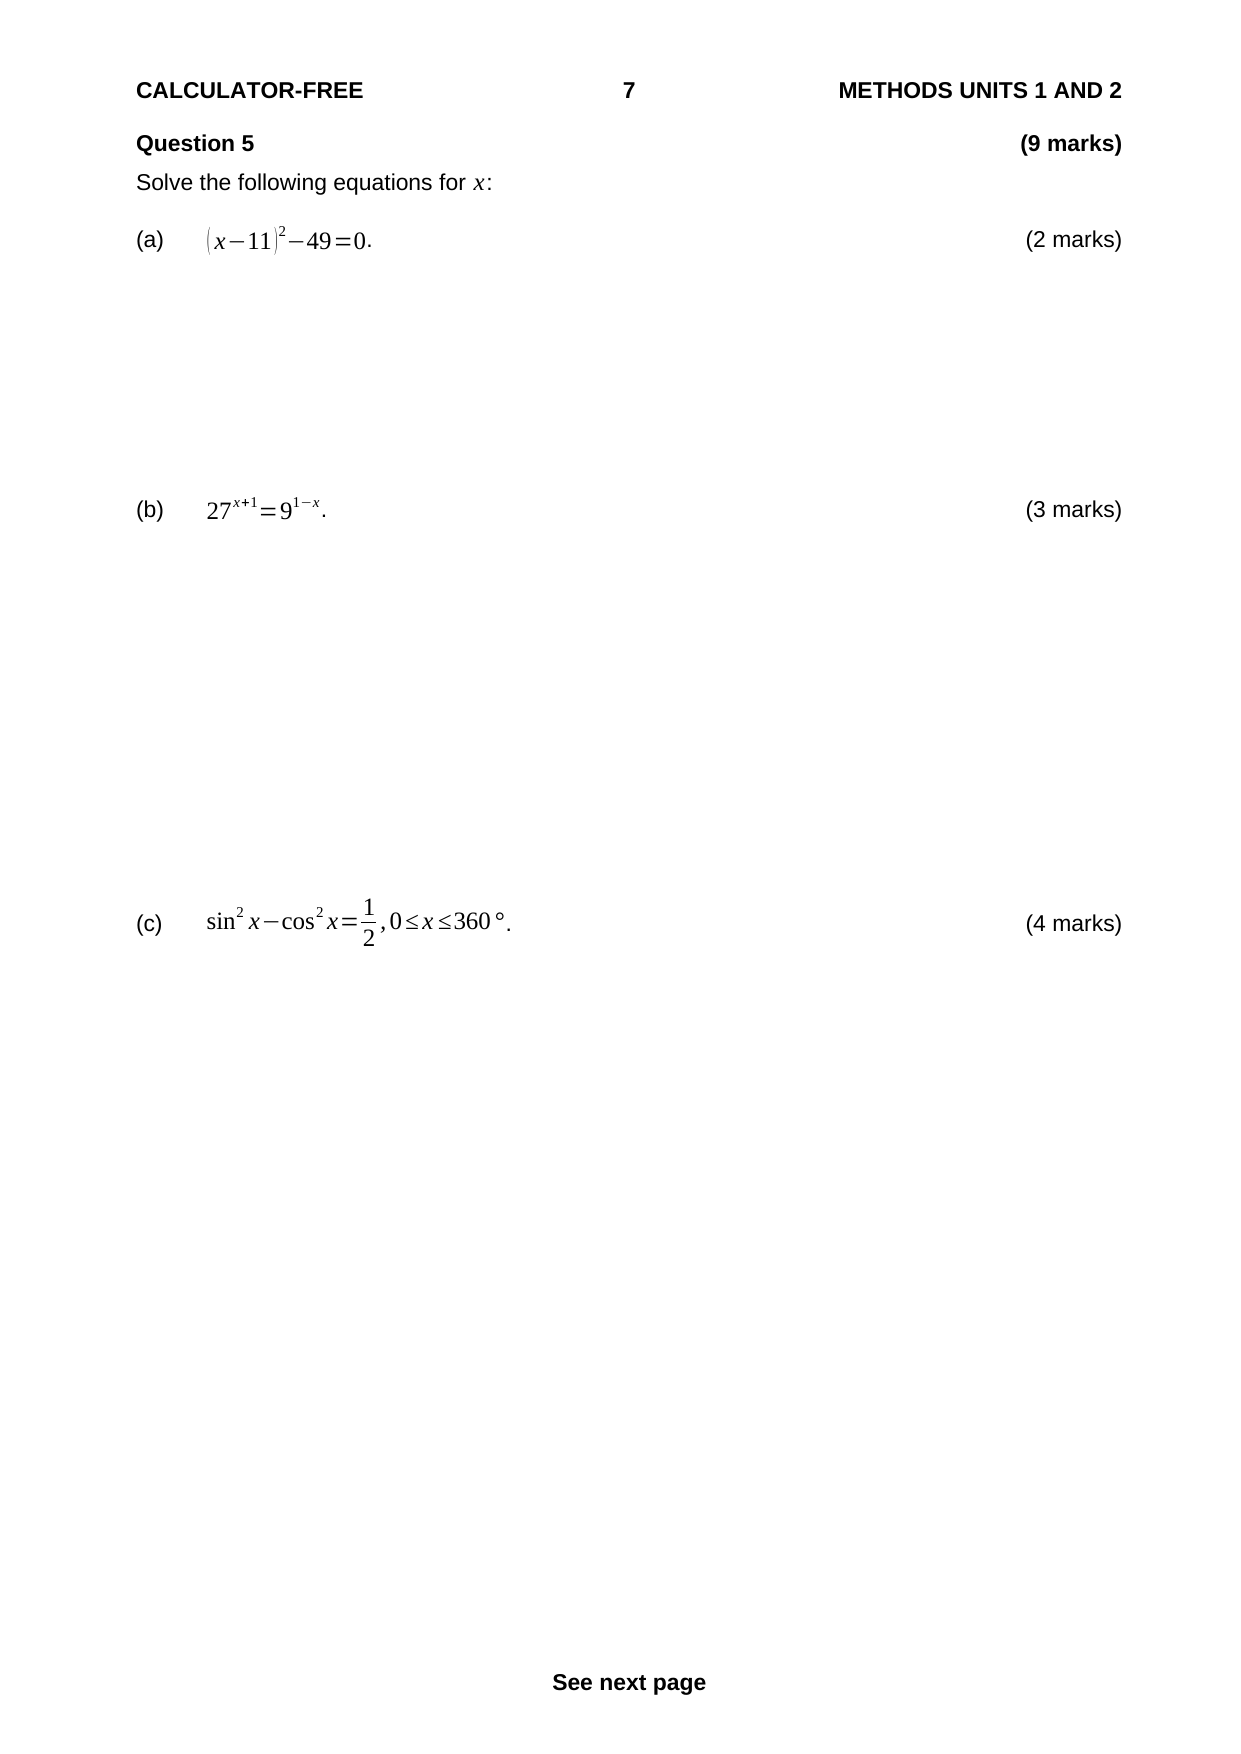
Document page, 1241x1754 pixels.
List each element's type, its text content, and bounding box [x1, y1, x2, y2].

text (b) . (3 marks) [136, 493, 1122, 525]
text Question 5 (9 marks) [136, 130, 1122, 156]
text (a) . (2 marks) [136, 223, 1122, 256]
text (c) . (4 marks) [136, 894, 1122, 953]
text Solve the following equations for : [136, 169, 1122, 196]
